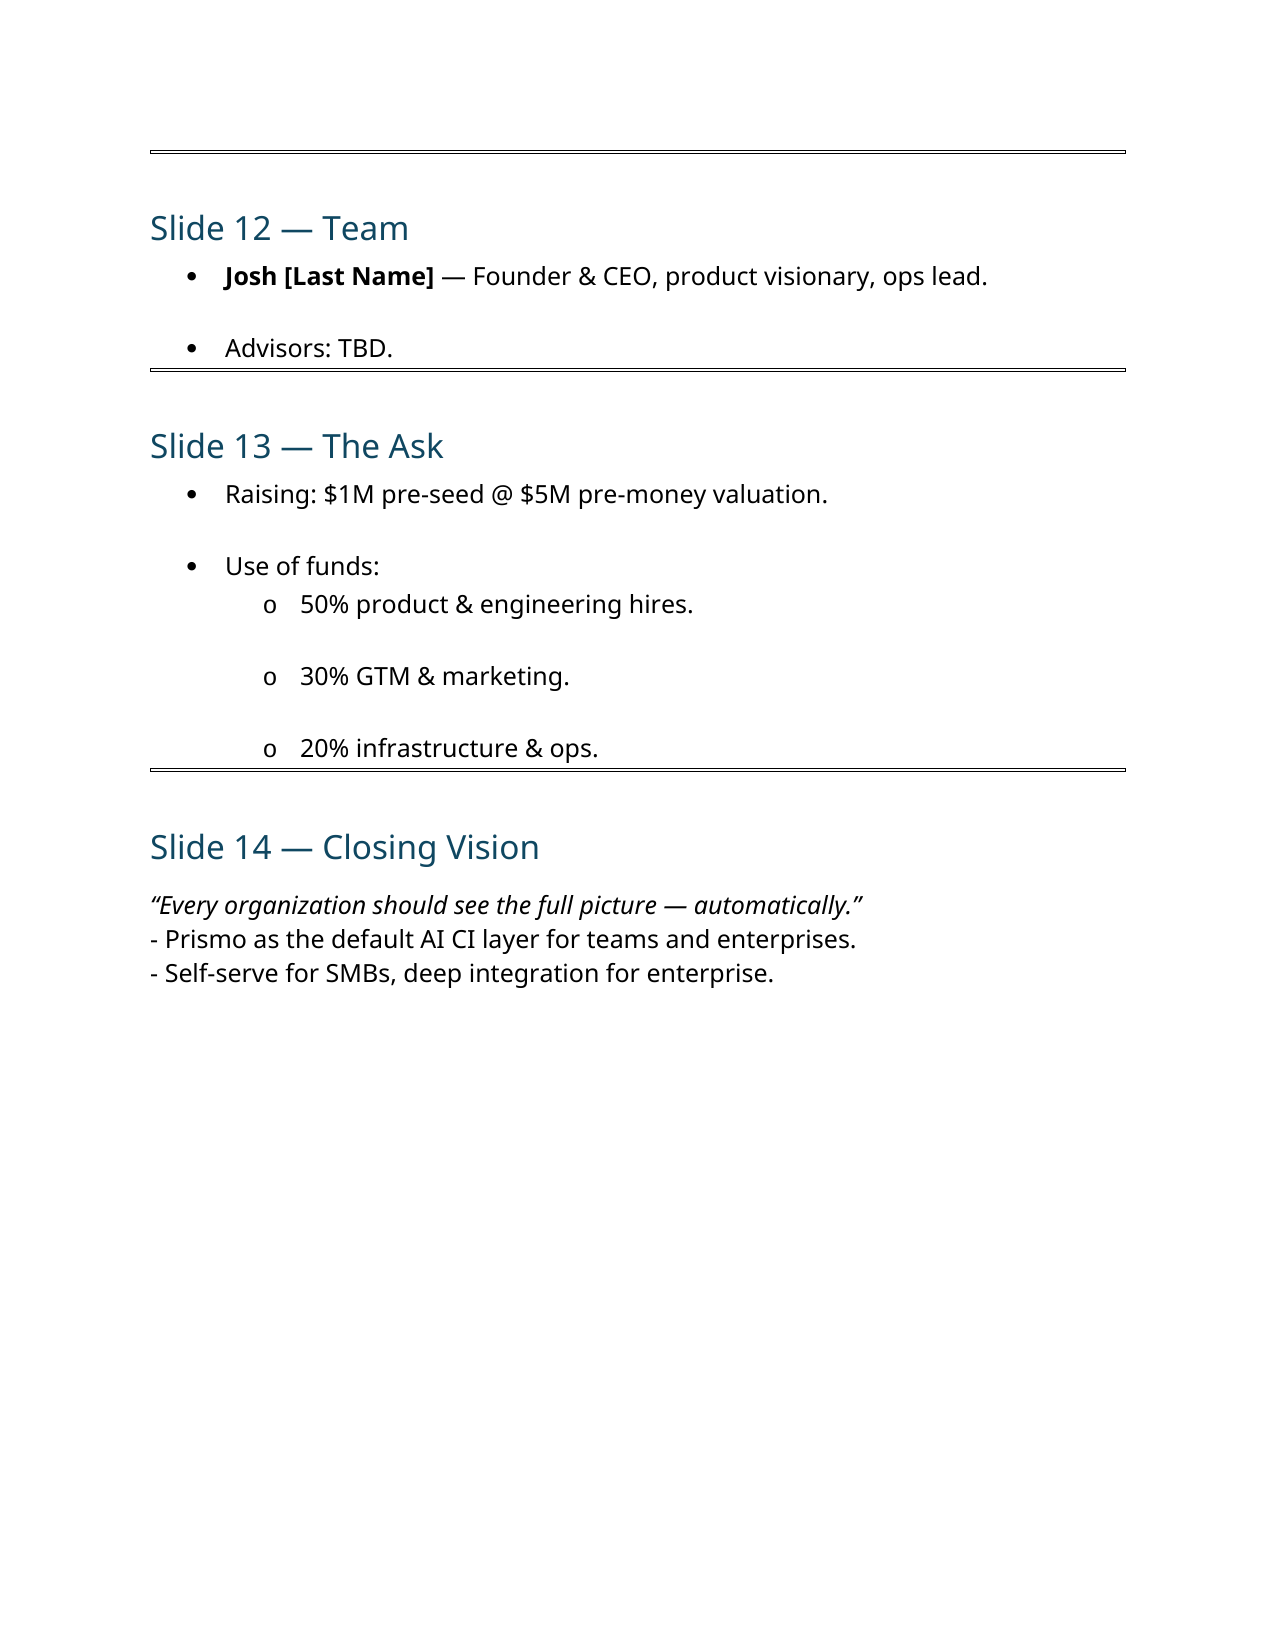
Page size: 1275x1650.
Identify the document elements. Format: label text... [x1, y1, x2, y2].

text “Every organization should see the full picture — automatically.” - Prismo as the default AI CI layer for teams and enterprises. - Self-serve for SMBs, deep integration for enterprise. [150, 888, 1125, 990]
list Josh [Last Name] — Founder & CEO, product visionary, ops lead. [187, 259, 1125, 327]
subtitle Slide 14 — Closing Vision [150, 824, 1125, 869]
list Use of funds: [187, 549, 1125, 583]
list Advisors: TBD. [187, 331, 1125, 364]
subtitle Slide 13 — The Ask [150, 423, 1125, 469]
subtitle Slide 12 — Team [150, 205, 1125, 250]
list Raising: $1M pre-seed @ $5M pre-money valuation. [187, 477, 1125, 545]
list 30% GTM & marketing. [262, 659, 1125, 727]
list 20% infrastructure & ops. [262, 731, 1125, 765]
list 50% product & engineering hires. [262, 587, 1125, 655]
